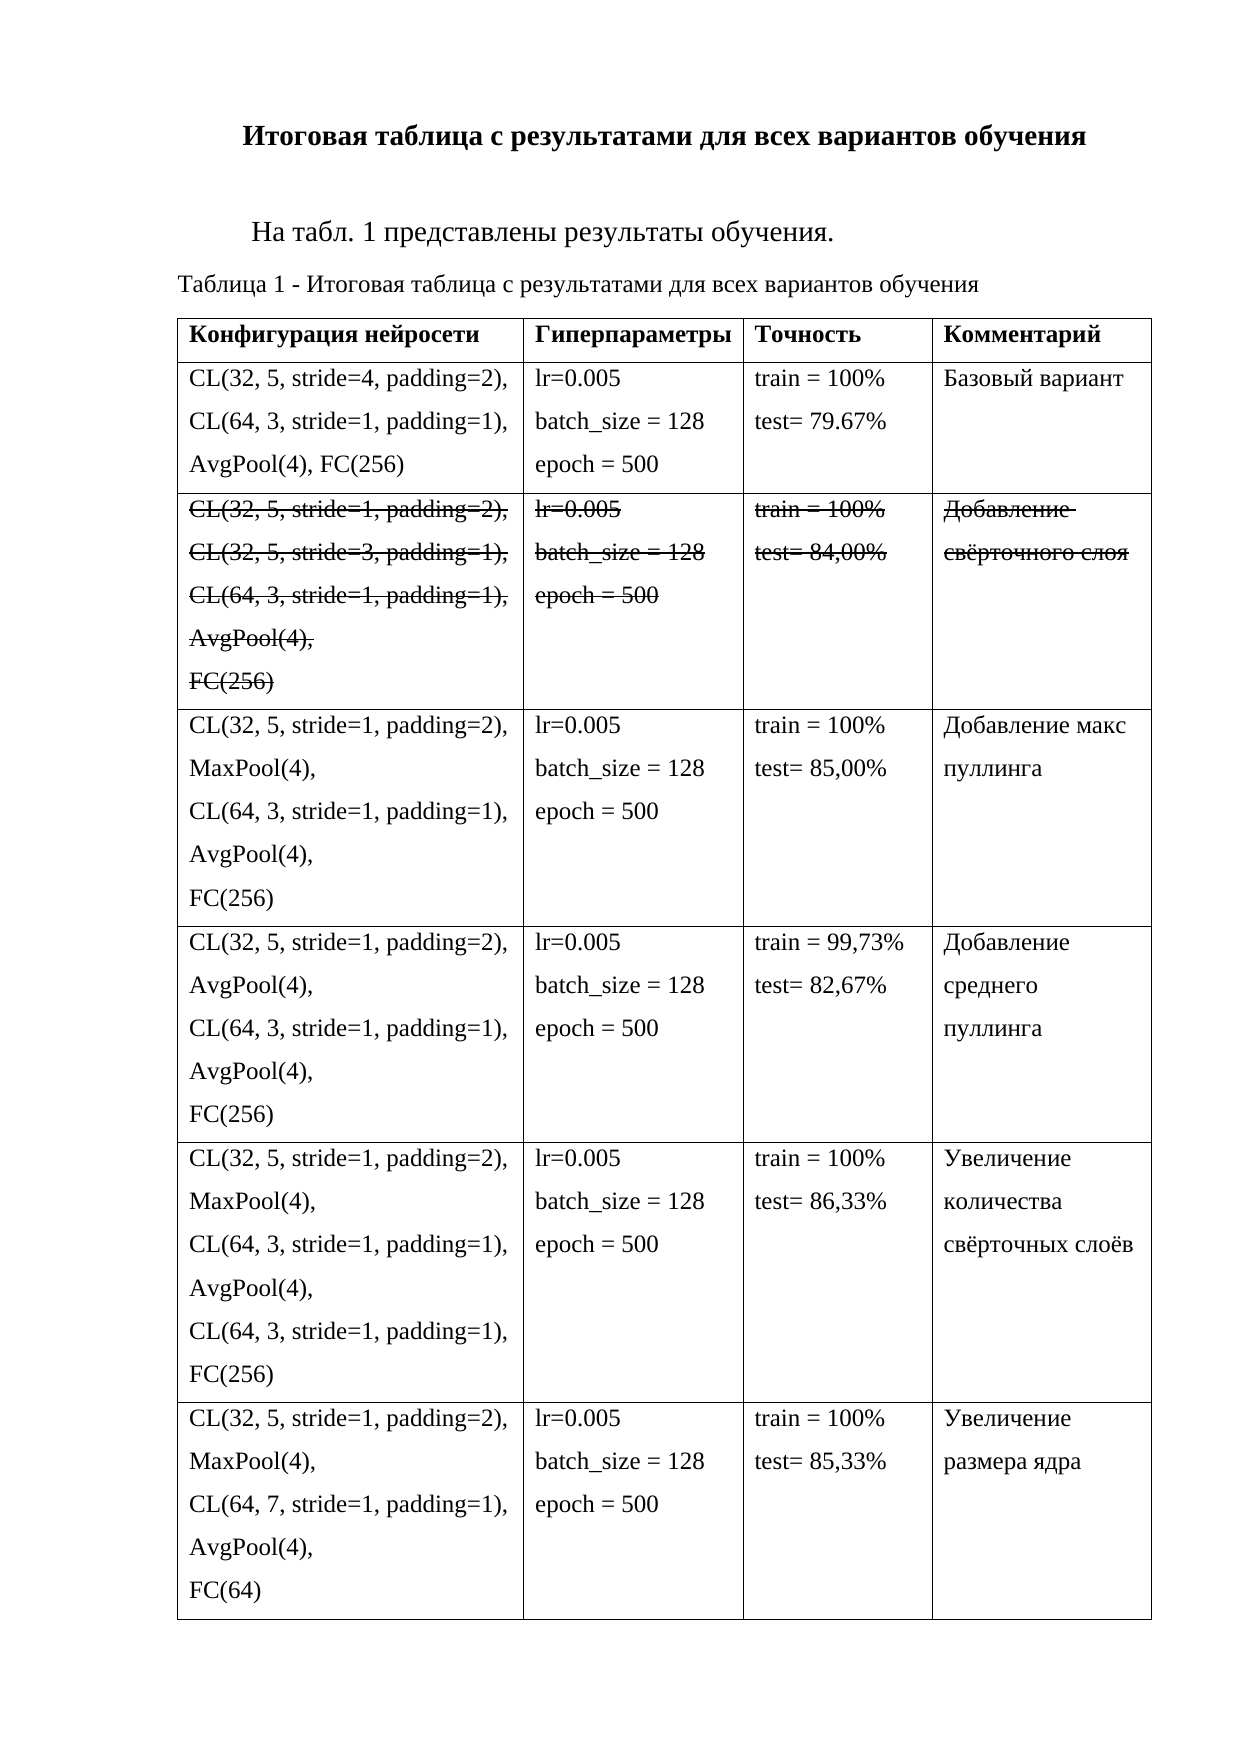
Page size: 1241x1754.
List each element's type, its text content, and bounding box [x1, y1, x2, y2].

table_cell train = 100% test= 85,00% [744, 710, 932, 926]
table_cell train = 100% test= 85,33% [744, 1403, 932, 1618]
table_cell Базовый вариант [933, 363, 1151, 493]
table_cell CL(32, 5, stride=1, padding=2), MaxPool(4), CL(64, 7, stride=1, padding=1), AvgPool(4), FC(64) [178, 1403, 523, 1618]
table_cell train = 100% test= 86,33% [744, 1143, 932, 1402]
table_cell lr=0.005 batch_size = 128 epoch = 500 [524, 927, 743, 1142]
table_cell Добавление среднего пуллинга [933, 927, 1151, 1142]
table_cell Увеличение количества свёрточных слоёв [933, 1143, 1151, 1402]
list Итоговая таблица с результатами для всех вариантов обучения [177, 118, 1152, 152]
table_cell lr=0.005 batch_size = 128 epoch = 500 [524, 1143, 743, 1402]
text Таблица 1 - Итоговая таблица с результатами для всех вариантов обучения [177, 269, 1152, 297]
table_cell CL(32, 5, stride=1, padding=2), CL(32, 5, stride=3, padding=1), CL(64, 3, stride=1, padding=1), AvgPool(4), FC(256) [178, 494, 523, 709]
table_cell lr=0.005 batch_size = 128 epoch = 500 [524, 494, 743, 709]
table_cell Увеличение размера ядра [933, 1403, 1151, 1618]
table_cell CL(32, 5, stride=4, padding=2), CL(64, 3, stride=1, padding=1), AvgPool(4), FC(256) [178, 363, 523, 493]
table_header Точность [744, 319, 932, 362]
table_cell CL(32, 5, stride=1, padding=2), MaxPool(4), CL(64, 3, stride=1, padding=1), AvgPool(4), FC(256) [178, 710, 523, 926]
table_cell Добавление свёрточного слоя [933, 494, 1151, 709]
table_cell CL(32, 5, stride=1, padding=2), AvgPool(4), CL(64, 3, stride=1, padding=1), AvgPool(4), FC(256) [178, 927, 523, 1142]
table_cell lr=0.005 batch_size = 128 epoch = 500 [524, 710, 743, 926]
table_header Гиперпараметры [524, 319, 743, 362]
text На табл. 1 представлены результаты обучения. [177, 214, 1152, 248]
table_cell train = 99,73% test= 82,67% [744, 927, 932, 1142]
table_cell train = 100% test= 79.67% [744, 363, 932, 493]
table_cell Добавление макс пуллинга [933, 710, 1151, 926]
table_header Конфигурация нейросети [178, 319, 523, 362]
table_cell CL(32, 5, stride=1, padding=2), MaxPool(4), CL(64, 3, stride=1, padding=1), AvgPool(4), CL(64, 3, stride=1, padding=1), FC(256) [178, 1143, 523, 1402]
table_header Комментарий [933, 319, 1151, 362]
table_cell lr=0.005 batch_size = 128 epoch = 500 [524, 1403, 743, 1618]
table_cell train = 100% test= 84,00% [744, 494, 932, 709]
table_cell lr=0.005 batch_size = 128 epoch = 500 [524, 363, 743, 493]
